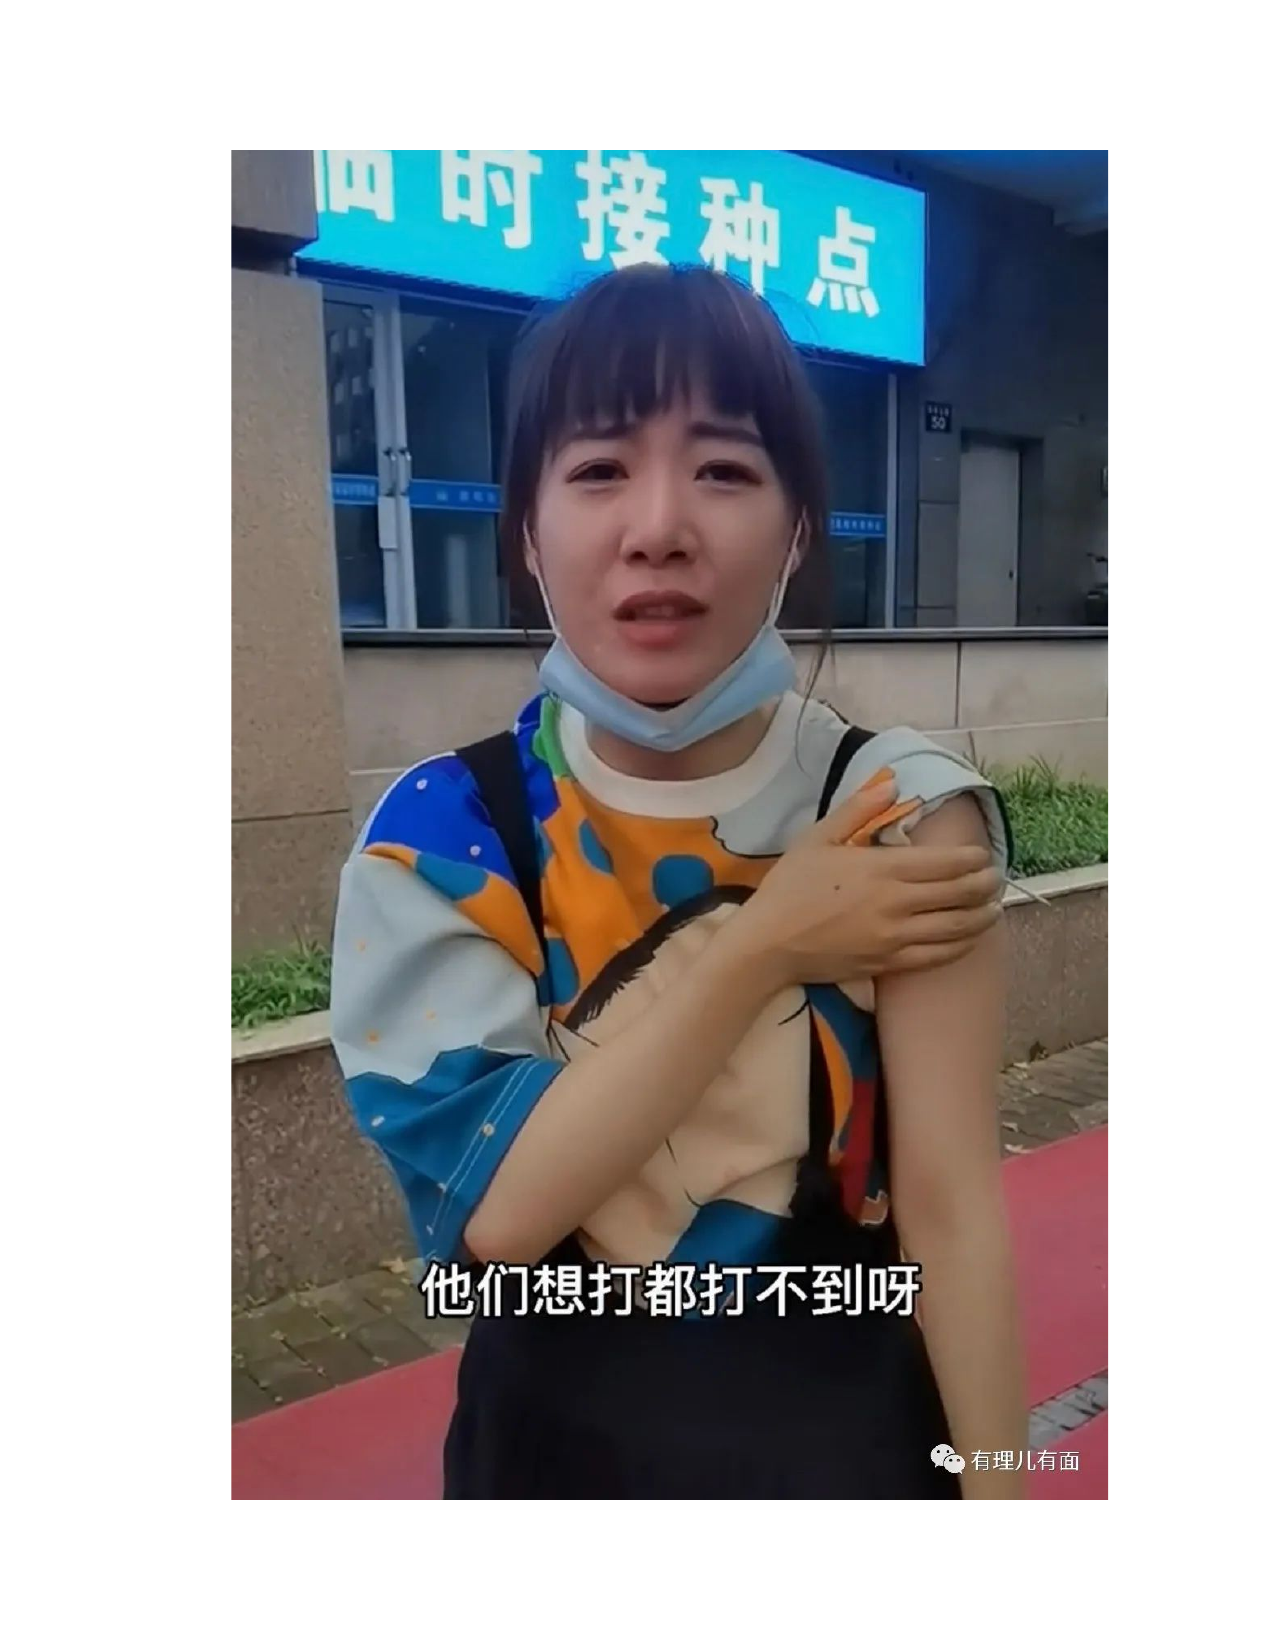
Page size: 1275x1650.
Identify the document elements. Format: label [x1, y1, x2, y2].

picture [231, 150, 1109, 1500]
